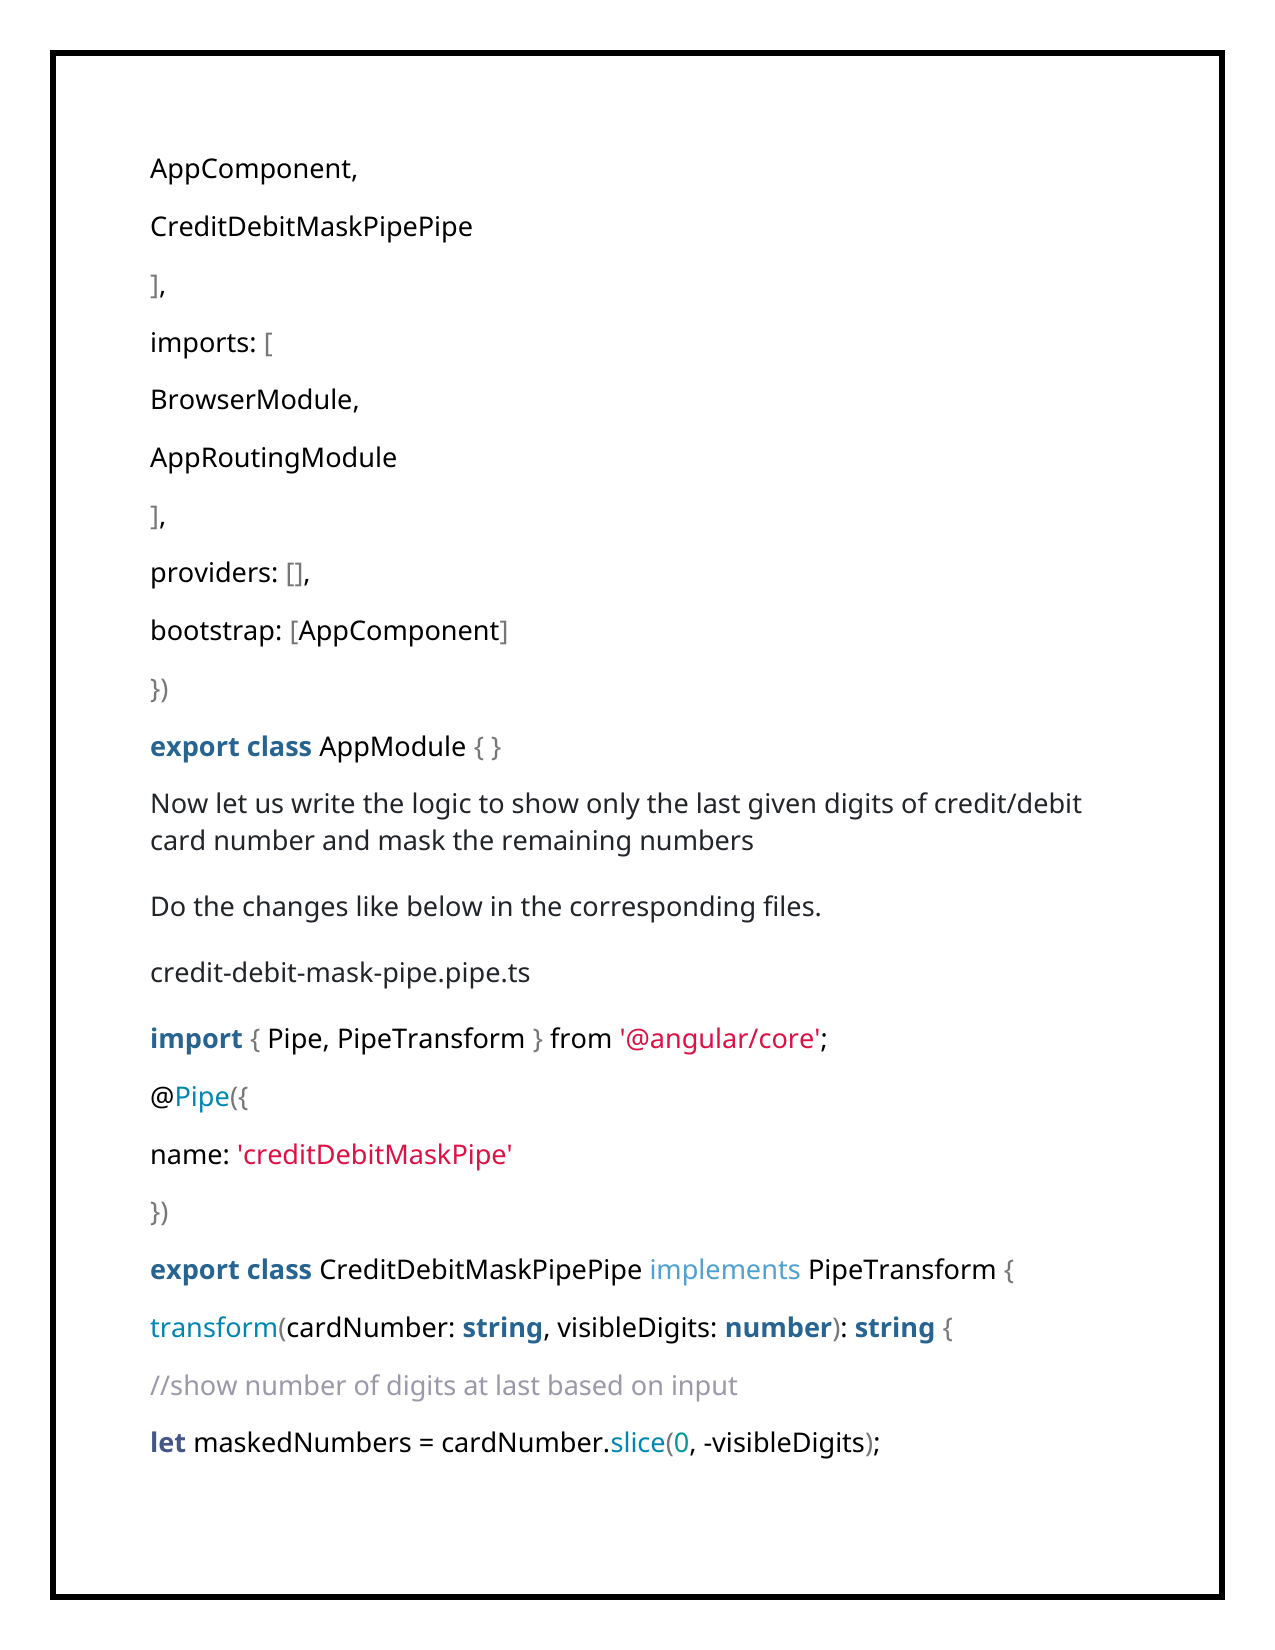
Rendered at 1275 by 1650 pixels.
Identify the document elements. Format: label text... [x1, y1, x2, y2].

text Do the changes like below in the corresponding files. [150, 888, 1125, 924]
text ], [150, 496, 1125, 533]
text import { Pipe, PipeTransform } from '@angular/core'; [150, 1020, 1125, 1057]
text export class CreditDebitMaskPipePipe implements PipeTransform { [150, 1251, 1125, 1287]
text BrowserModule, [150, 381, 1125, 418]
text name: 'creditDebitMaskPipe' [150, 1135, 1125, 1172]
text let maskedNumbers = cardNumber.slice(0, -visibleDigits); [150, 1424, 1125, 1461]
text @Pipe({ [150, 1077, 1125, 1114]
text transform(cardNumber: string, visibleDigits: number): string { [150, 1308, 1125, 1345]
text credit-debit-mask-pipe.pipe.ts [150, 954, 1125, 991]
text providers: [], [150, 554, 1125, 591]
text AppComponent, [150, 150, 1125, 187]
text Now let us write the logic to show only the last given digits of credit/debit card number and mask the remaining numbers [150, 785, 1125, 858]
text //show number of digits at last based on input [150, 1366, 1125, 1403]
text CreditDebitMaskPipePipe [150, 208, 1125, 244]
text export class AppModule { } [150, 727, 1125, 764]
text imports: [ [150, 323, 1125, 360]
text }) [150, 669, 1125, 706]
text }) [150, 1193, 1125, 1230]
text AppRoutingModule [150, 438, 1125, 475]
text ], [150, 265, 1125, 302]
text bootstrap: [AppComponent] [150, 612, 1125, 648]
